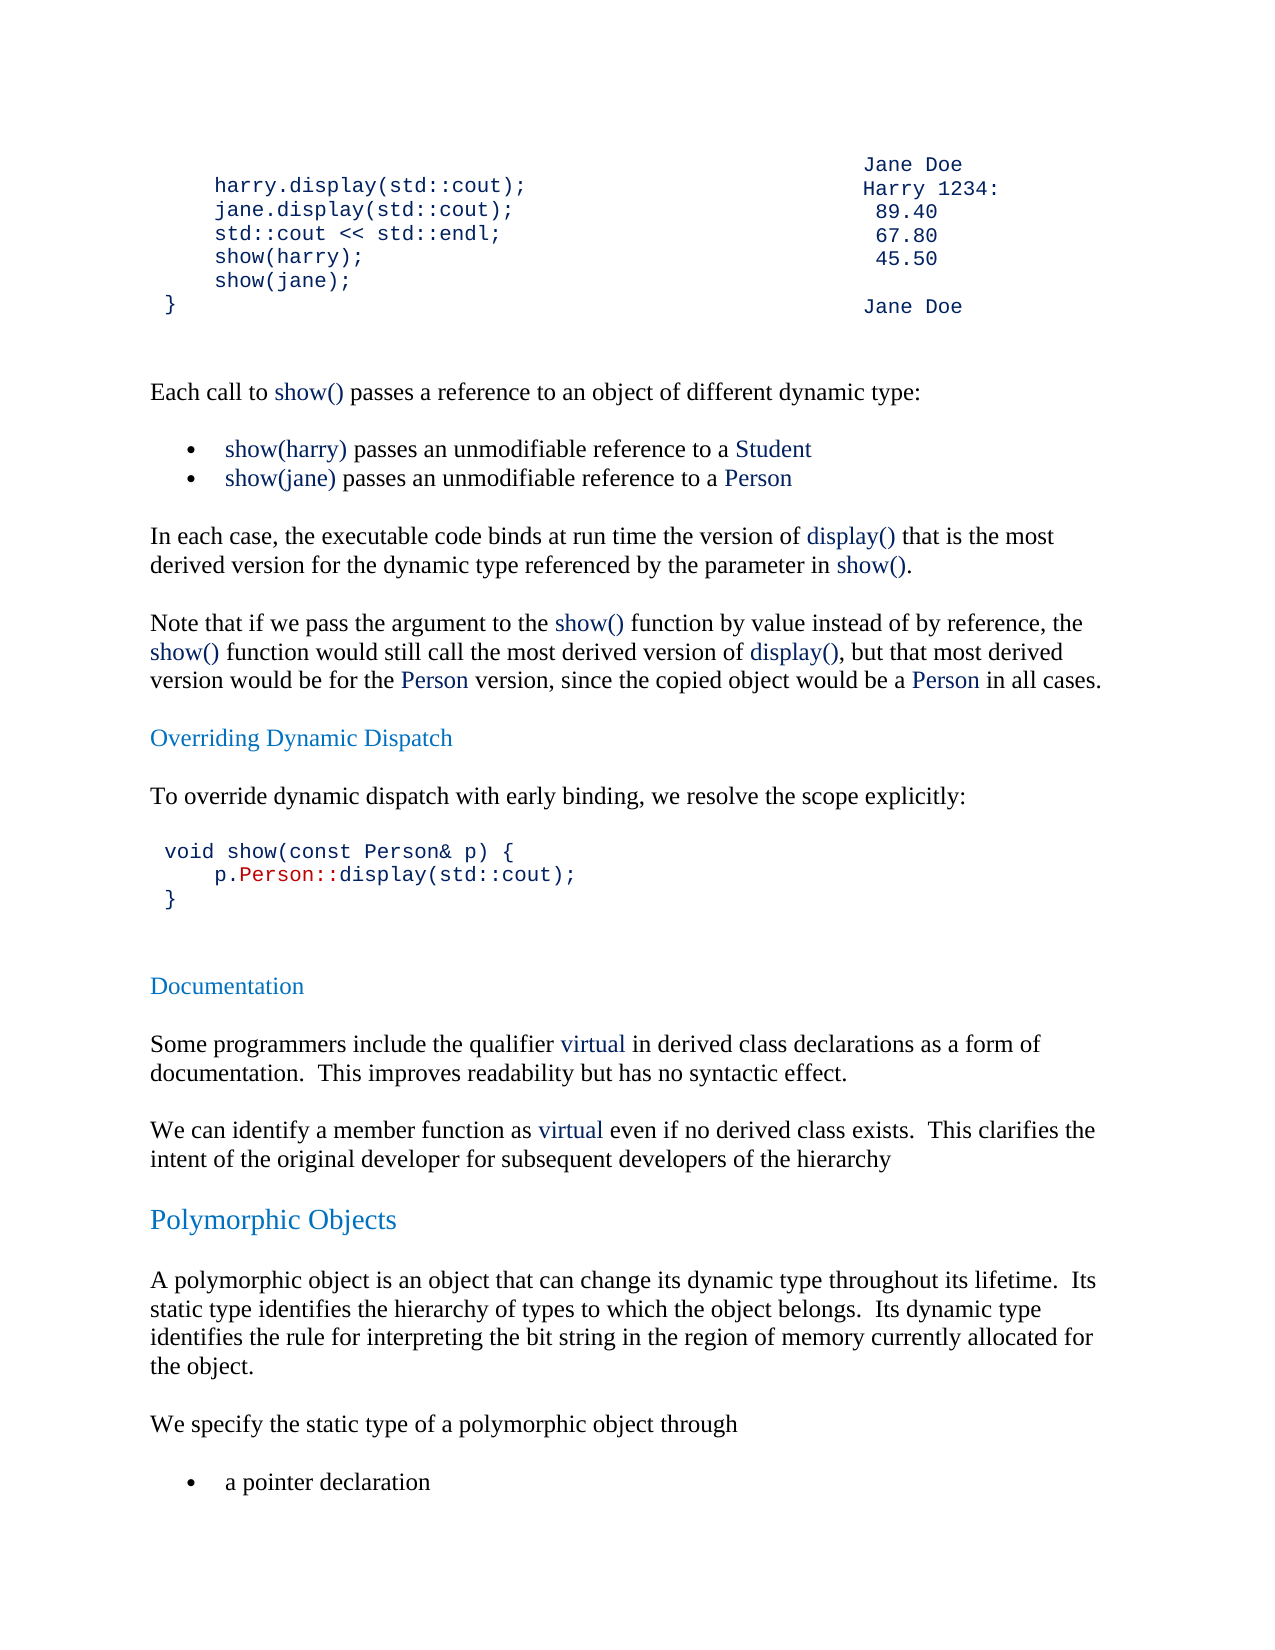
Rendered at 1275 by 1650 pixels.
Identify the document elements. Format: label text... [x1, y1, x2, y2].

text To override dynamic dispatch with early binding, we resolve the scope explicitly: [150, 781, 1125, 810]
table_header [849, 150, 1076, 347]
text A polymorphic object is an object that can change its dynamic type throughout its lifetime. Its static type identifies the hierarchy of types to which the object belongs. Its dynamic type identifies the rule for interpreting the bit string in the region of memory currently allocated for the object. [150, 1265, 1125, 1380]
text Overriding Dynamic Dispatch [150, 723, 1125, 752]
text Documentation [150, 971, 1125, 1000]
text Polymorphic Objects [150, 1202, 1125, 1236]
text In each case, the executable code binds at run time the version of display() that is the most derived version for the dynamic type referenced by the parameter in show(). [150, 521, 1125, 579]
text Each call to show() passes a reference to an object of different dynamic type: [150, 377, 1125, 405]
list show(jane) passes an unmodifiable reference to a Person [187, 463, 1125, 492]
list show(harry) passes an unmodifiable reference to a Student [187, 434, 1125, 463]
table_header void show(const Person& p) { p.Person::display(std::cout); } [150, 839, 637, 942]
text We specify the static type of a polymorphic object through [150, 1409, 1125, 1438]
text Some programmers include the qualifier virtual in derived class declarations as a form of documentation. This improves readability but has no syntactic effect. [150, 1029, 1125, 1086]
text We can identify a member function as virtual even if no derived class exists. This clarifies the intent of the original developer for subsequent developers of the hierarchy [150, 1116, 1125, 1173]
list a pointer declaration [187, 1467, 1125, 1496]
text Note that if we pass the argument to the show() function by value instead of by reference, the show() function would still call the most derived version of display(), but that most derived version would be for the Person version, since the copied object would be a Person in all cases. [150, 608, 1125, 694]
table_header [150, 150, 848, 347]
